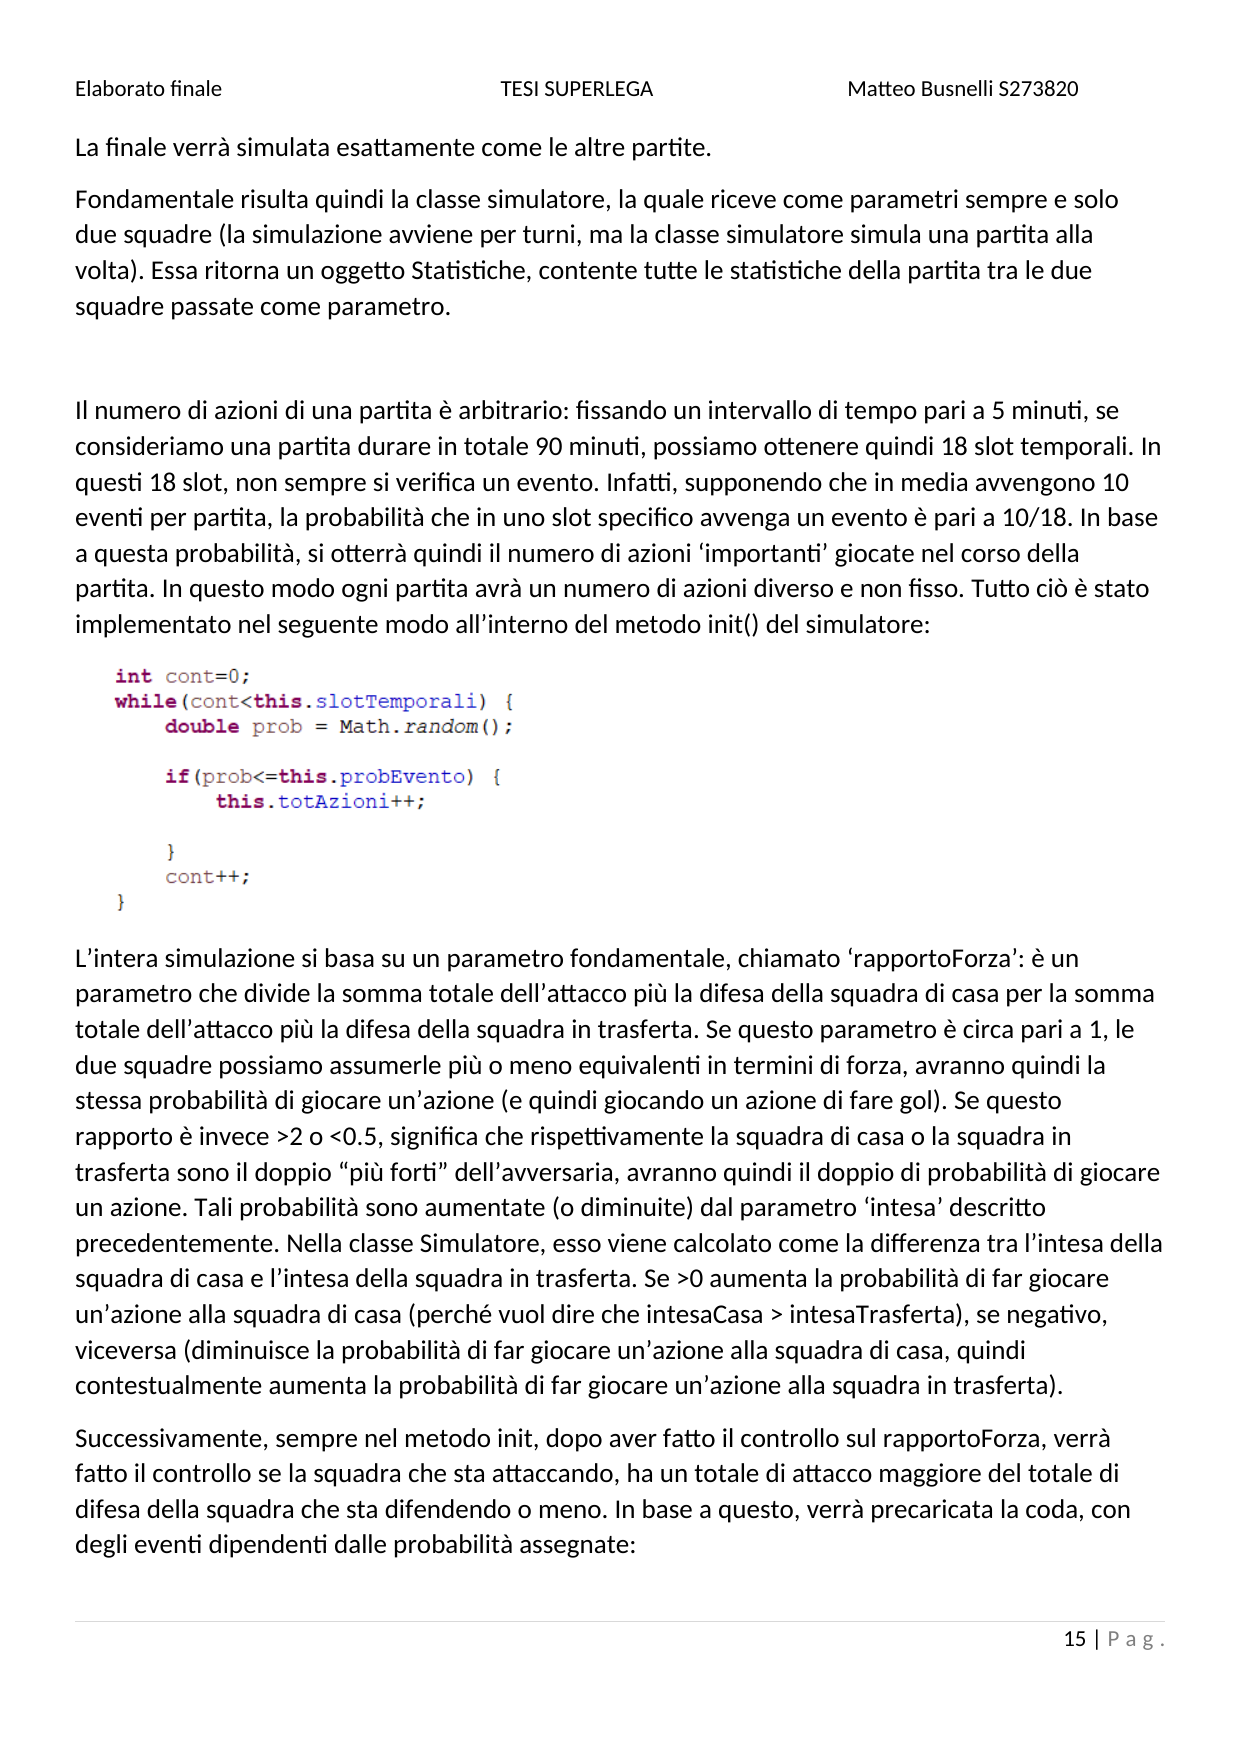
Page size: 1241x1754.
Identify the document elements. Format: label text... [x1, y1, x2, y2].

text Successivamente, sempre nel metodo init, dopo aver fatto il controllo sul rapportoForza, verrà fatto il controllo se la squadra che sta attaccando, ha un totale di attacco maggiore del totale di difesa della squadra che sta difendendo o meno. In base a questo, verrà precaricata la coda, con degli eventi dipendenti dalle probabilità assegnate: [75, 1421, 1165, 1561]
text La finale verrà simulata esattamente come le altre partite. [75, 130, 1165, 163]
text Fondamentale risulta quindi la classe simulatore, la quale riceve come parametri sempre e solo due squadre (la simulazione avviene per turni, ma la classe simulatore simula una partita alla volta). Essa ritorna un oggetto Statistiche, contente tutte le statistiche della partita tra le due squadre passate come parametro. [75, 182, 1165, 322]
text Il numero di azioni di una partita è arbitrario: fissando un intervallo di tempo pari a 5 minuti, se consideriamo una partita durare in totale 90 minuti, possiamo ottenere quindi 18 slot temporali. In questi 18 slot, non sempre si verifica un evento. Infatti, supponendo che in media avvengono 10 eventi per partita, la probabilità che in uno slot specifico avvenga un evento è pari a 10/18. In base a questa probabilità, si otterrà quindi il numero di azioni ‘importanti’ giocate nel corso della partita. In questo modo ogni partita avrà un numero di azioni diverso e non fisso. Tutto ciò è stato implementato nel seguente modo all’interno del metodo init() del simulatore: [75, 393, 1165, 640]
text L’intera simulazione si basa su un parametro fondamentale, chiamato ‘rapportoForza’: è un parametro che divide la somma totale dell’attacco più la difesa della squadra di casa per la somma totale dell’attacco più la difesa della squadra in trasferta. Se questo parametro è circa pari a 1, le due squadre possiamo assumerle più o meno equivalenti in termini di forza, avranno quindi la stessa probabilità di giocare un’azione (e quindi giocando un azione di fare gol). Se questo rapporto è invece >2 o <0.5, significa che rispettivamente la squadra di casa o la squadra in trasferta sono il doppio “più forti” dell’avversaria, avranno quindi il doppio di probabilità di giocare un azione. Tali probabilità sono aumentate (o diminuite) dal parametro ‘intesa’ descritto precedentemente. Nella classe Simulatore, esso viene calcolato come la differenza tra l’intesa della squadra di casa e l’intesa della squadra in trasferta. Se >0 aumenta la probabilità di far giocare un’azione alla squadra di casa (perché vuol dire che intesaCasa > intesaTrasferta), se negativo, viceversa (diminuisce la probabilità di far giocare un’azione alla squadra di casa, quindi contestualmente aumenta la probabilità di far giocare un’azione alla squadra in trasferta). [75, 941, 1165, 1401]
picture [75, 659, 548, 922]
